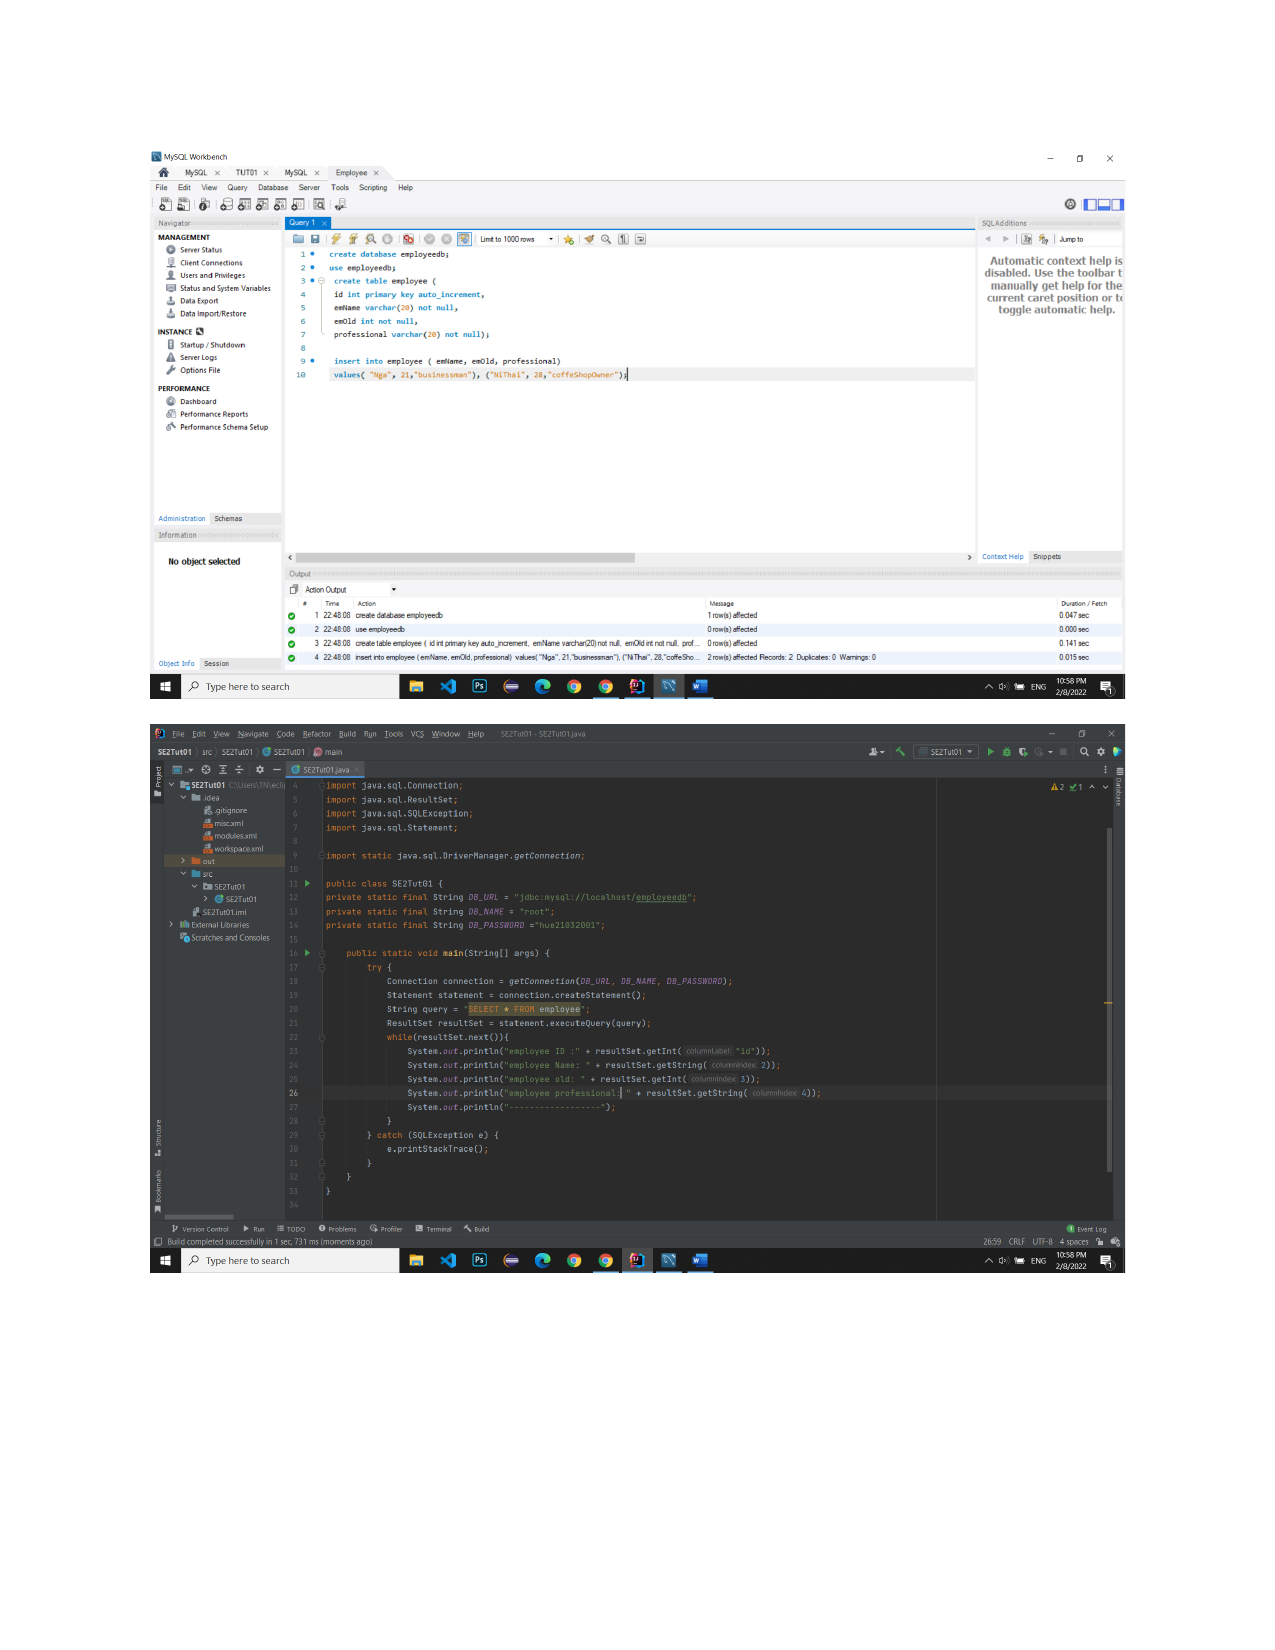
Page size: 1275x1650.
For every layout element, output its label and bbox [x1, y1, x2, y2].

picture [150, 724, 1125, 1273]
picture [150, 150, 1125, 699]
